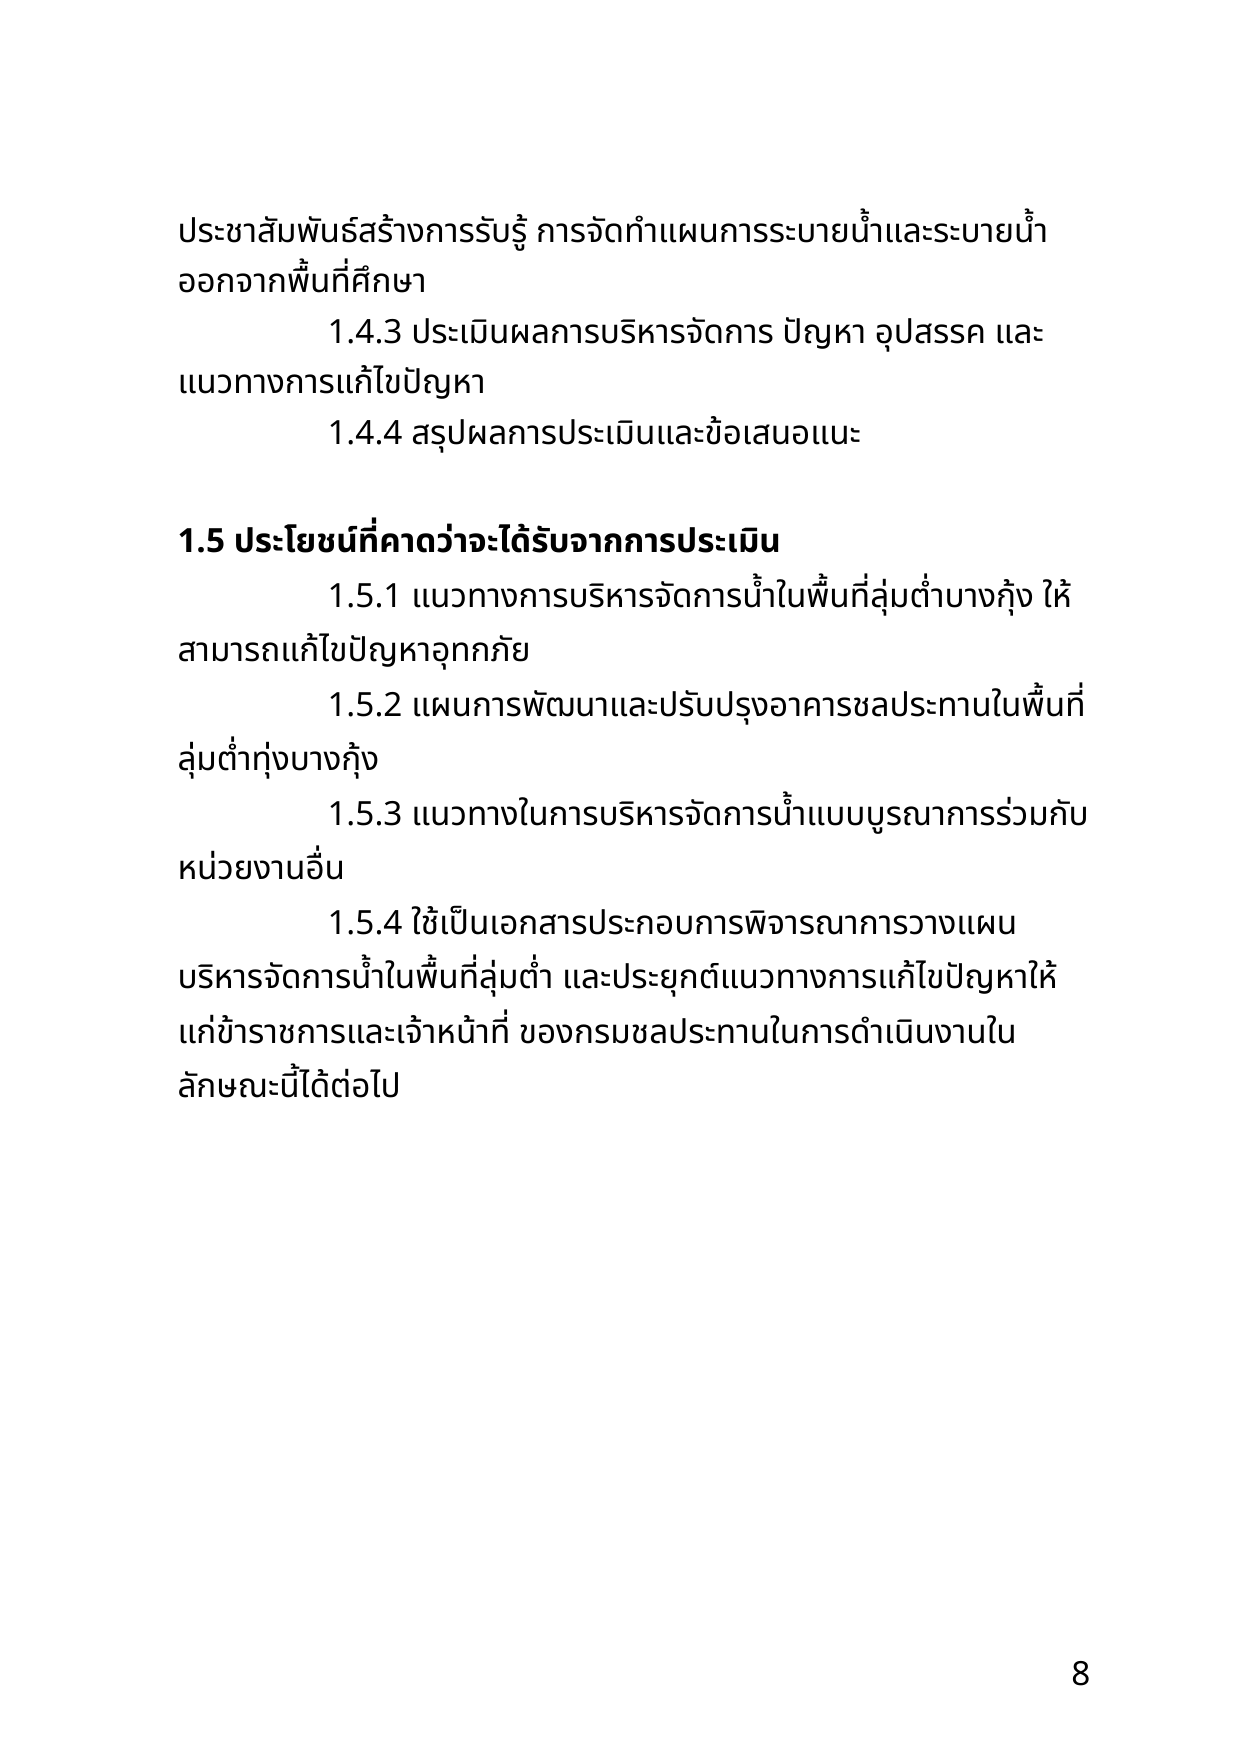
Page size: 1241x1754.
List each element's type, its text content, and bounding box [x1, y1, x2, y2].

list 1.5.3 แนวทางในการบริหารจัดการน้ำแบบบูรณาการร่วมกับหน่วยงานอื่น [177, 790, 1090, 895]
list 1.5.2 แผนการพัฒนาและปรับปรุงอาคารชลประทานในพื้นที่ลุ่มต่ำทุ่งบางกุ้ง [177, 681, 1090, 786]
list 1.5.4 ใช้เป็นเอกสารประกอบการพิจารณาการวางแผนบริหารจัดการน้ำในพื้นที่ลุ่มต่ำ และประยุกต์แนวทางการแก้ไขปัญหาให้แก่ข้าราชการและเจ้าหน้าที่ ของกรมชลประทานในการดำเนินงานในลักษณะนี้ได้ต่อไป [177, 899, 1090, 1112]
list 1.4.4 สรุปผลการประเมินและข้อเสนอแนะ [177, 409, 1090, 459]
list 1.4.3 ประเมินผลการบริหารจัดการ ปัญหา อุปสรรค และแนวทางการแก้ไขปัญหา [177, 308, 1090, 409]
text 1.5 ประโยชน์ที่คาดว่าจะได้รับจากการประเมิน [177, 517, 1090, 568]
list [177, 207, 1090, 308]
list 1.5.1 แนวทางการบริหารจัดการน้ำในพื้นที่ลุ่มต่ำบางกุ้ง ให้สามารถแก้ไขปัญหาอุทกภัย [177, 572, 1090, 677]
